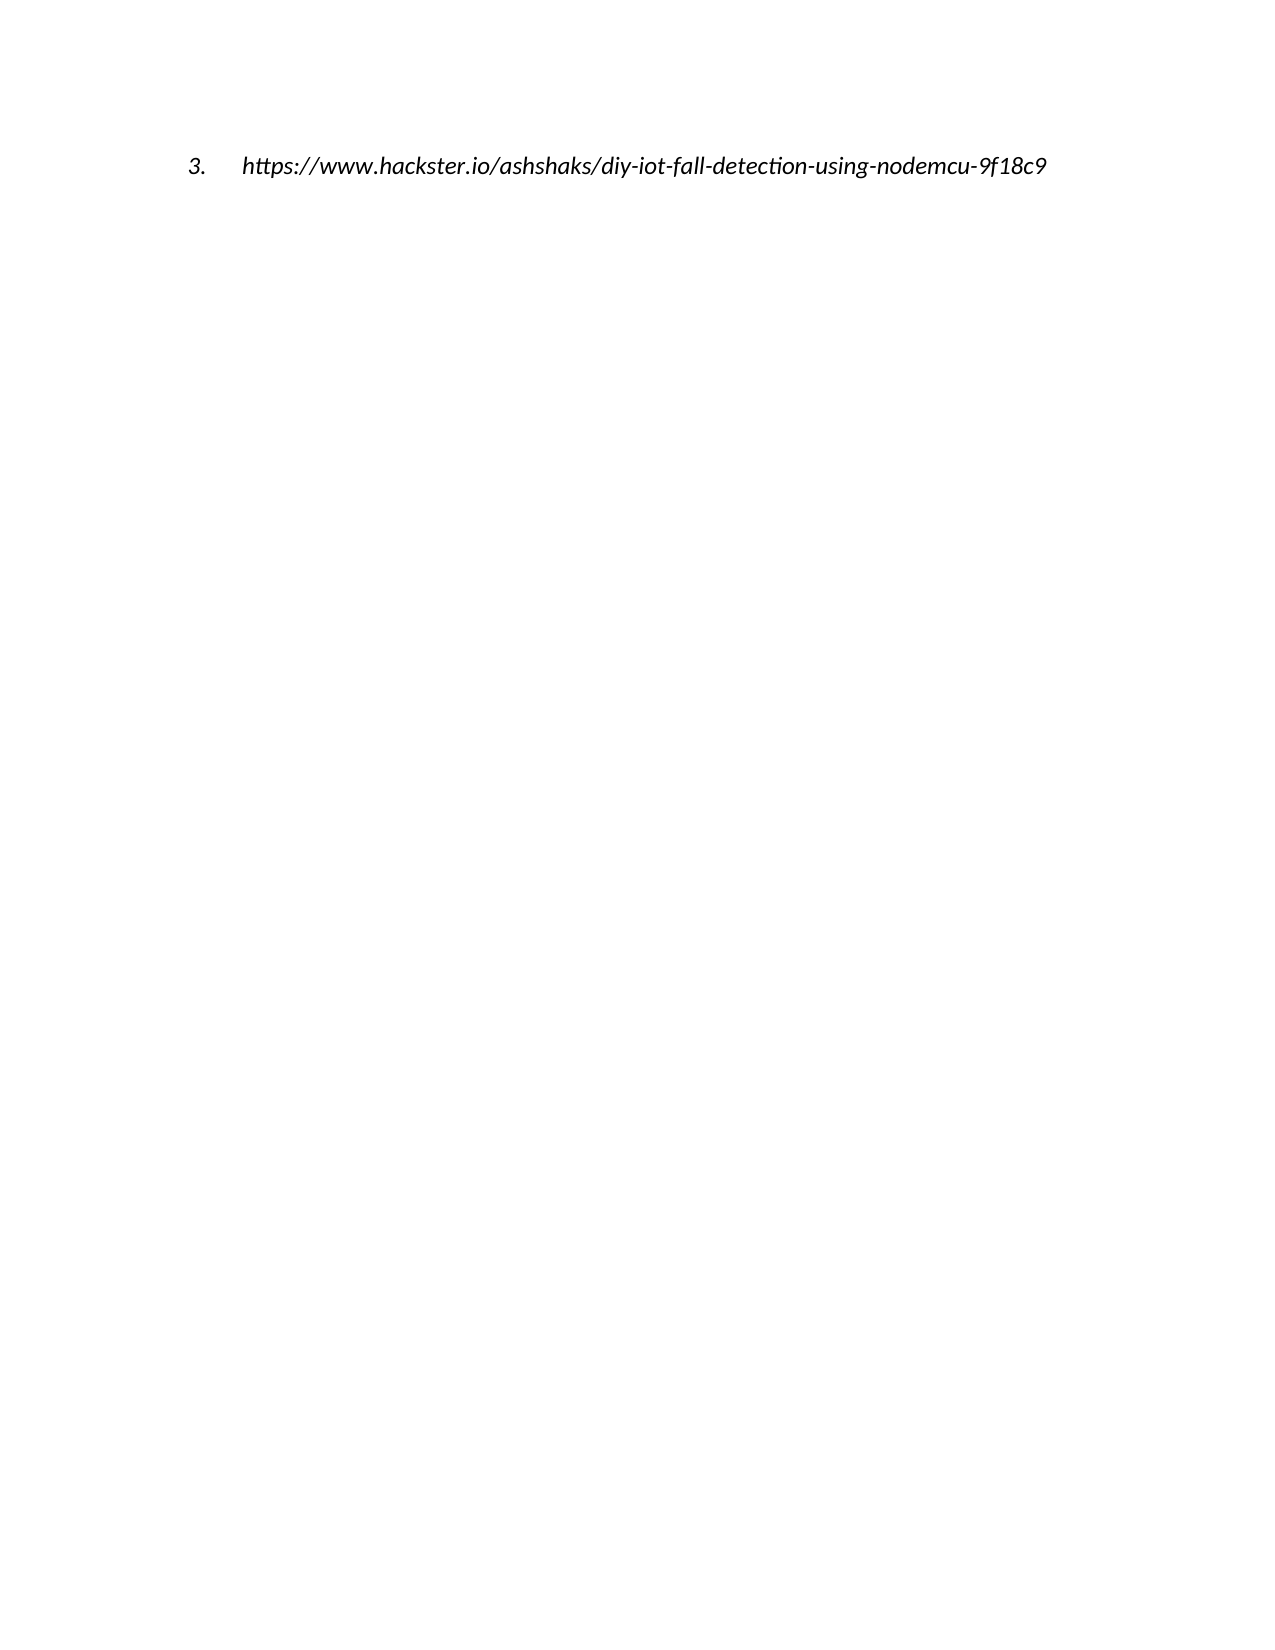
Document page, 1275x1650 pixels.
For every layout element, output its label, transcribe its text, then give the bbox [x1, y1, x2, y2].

list https://www.hackster.io/ashshaks/diy-iot-fall-detection-using-nodemcu-9f18c9 [187, 150, 1125, 181]
